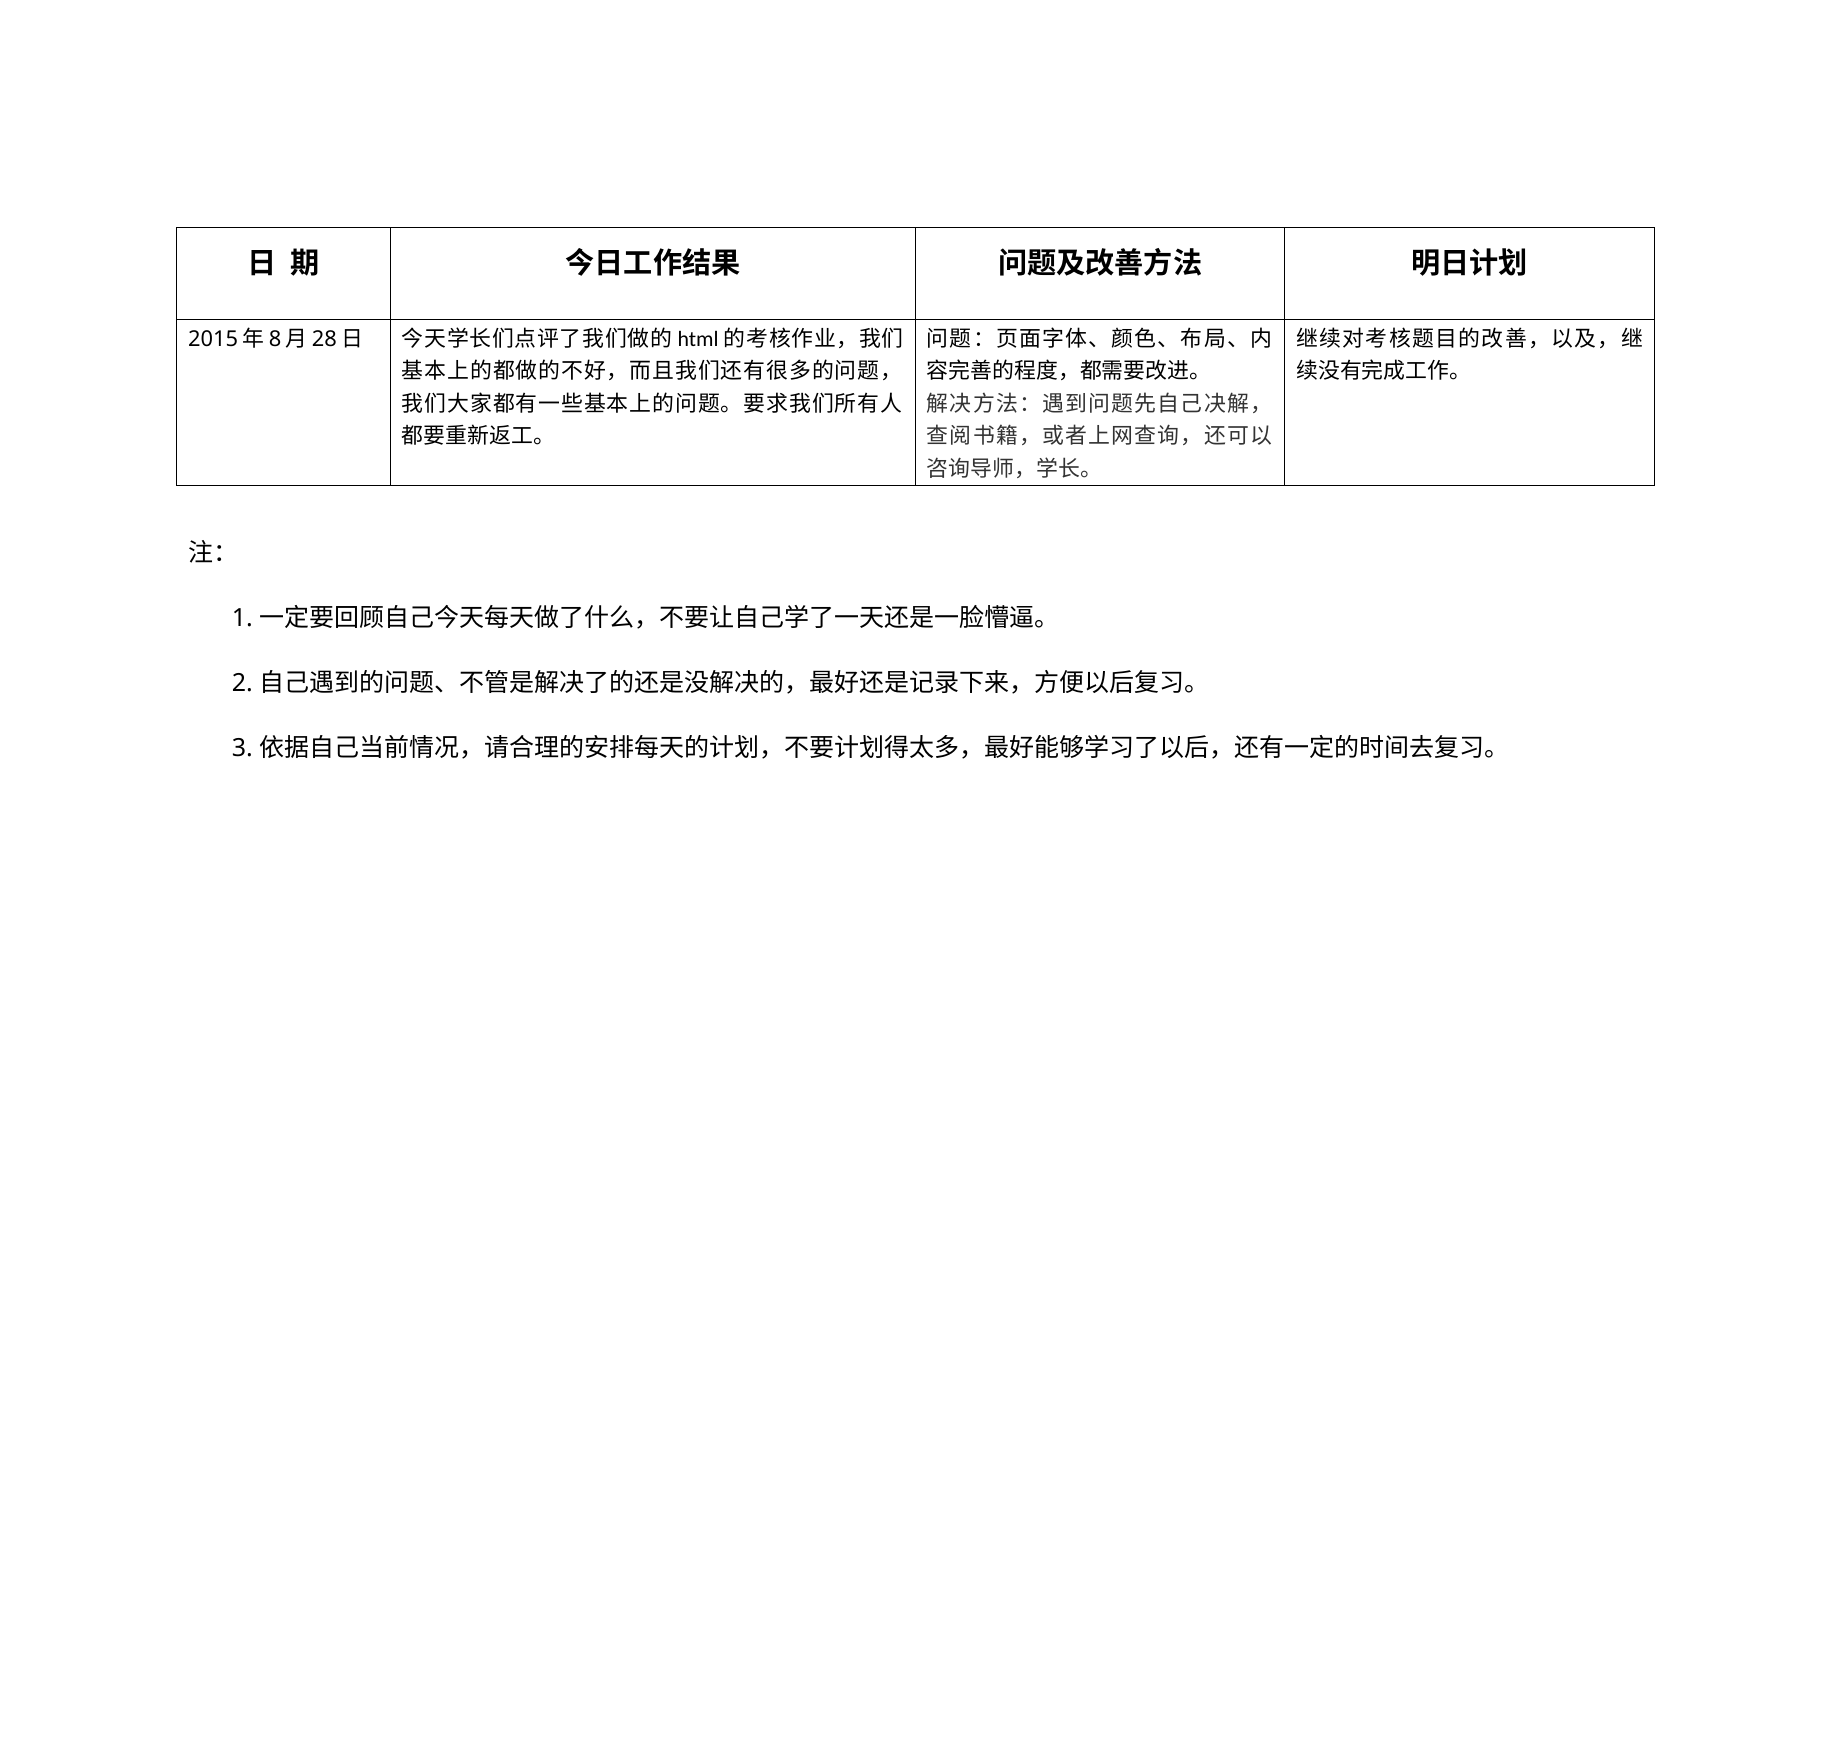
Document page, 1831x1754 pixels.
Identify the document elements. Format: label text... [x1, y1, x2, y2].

text 注： [188, 518, 1643, 583]
table_header 日 期 [177, 228, 390, 319]
table_cell 问题：页面字体、颜色、布局、内容完善的程度，都需要改进。 解决方法：遇到问题先自己决解，查阅书籍，或者上网查询，还可以咨询导师，学长。 [916, 320, 1284, 485]
table_header 今日工作结果 [391, 228, 915, 319]
table_cell 2015年8月28日 [177, 320, 390, 485]
table_header 问题及改善方法 [916, 228, 1284, 319]
table_header 明日计划 [1285, 228, 1654, 319]
table_cell 今天学长们点评了我们做的html的考核作业，我们基本上的都做的不好，而且我们还有很多的问题，我们大家都有一些基本上的问题。要求我们所有人都要重新返工。 [391, 320, 915, 485]
list 自己遇到的问题、不管是解决了的还是没解决的，最好还是记录下来，方便以后复习。 [188, 648, 1643, 713]
list 依据自己当前情况，请合理的安排每天的计划，不要计划得太多，最好能够学习了以后，还有一定的时间去复习。 [188, 713, 1643, 778]
list 一定要回顾自己今天每天做了什么，不要让自己学了一天还是一脸懵逼。 [188, 583, 1643, 648]
table_cell 继续对考核题目的改善，以及，继续没有完成工作。 [1285, 320, 1654, 485]
